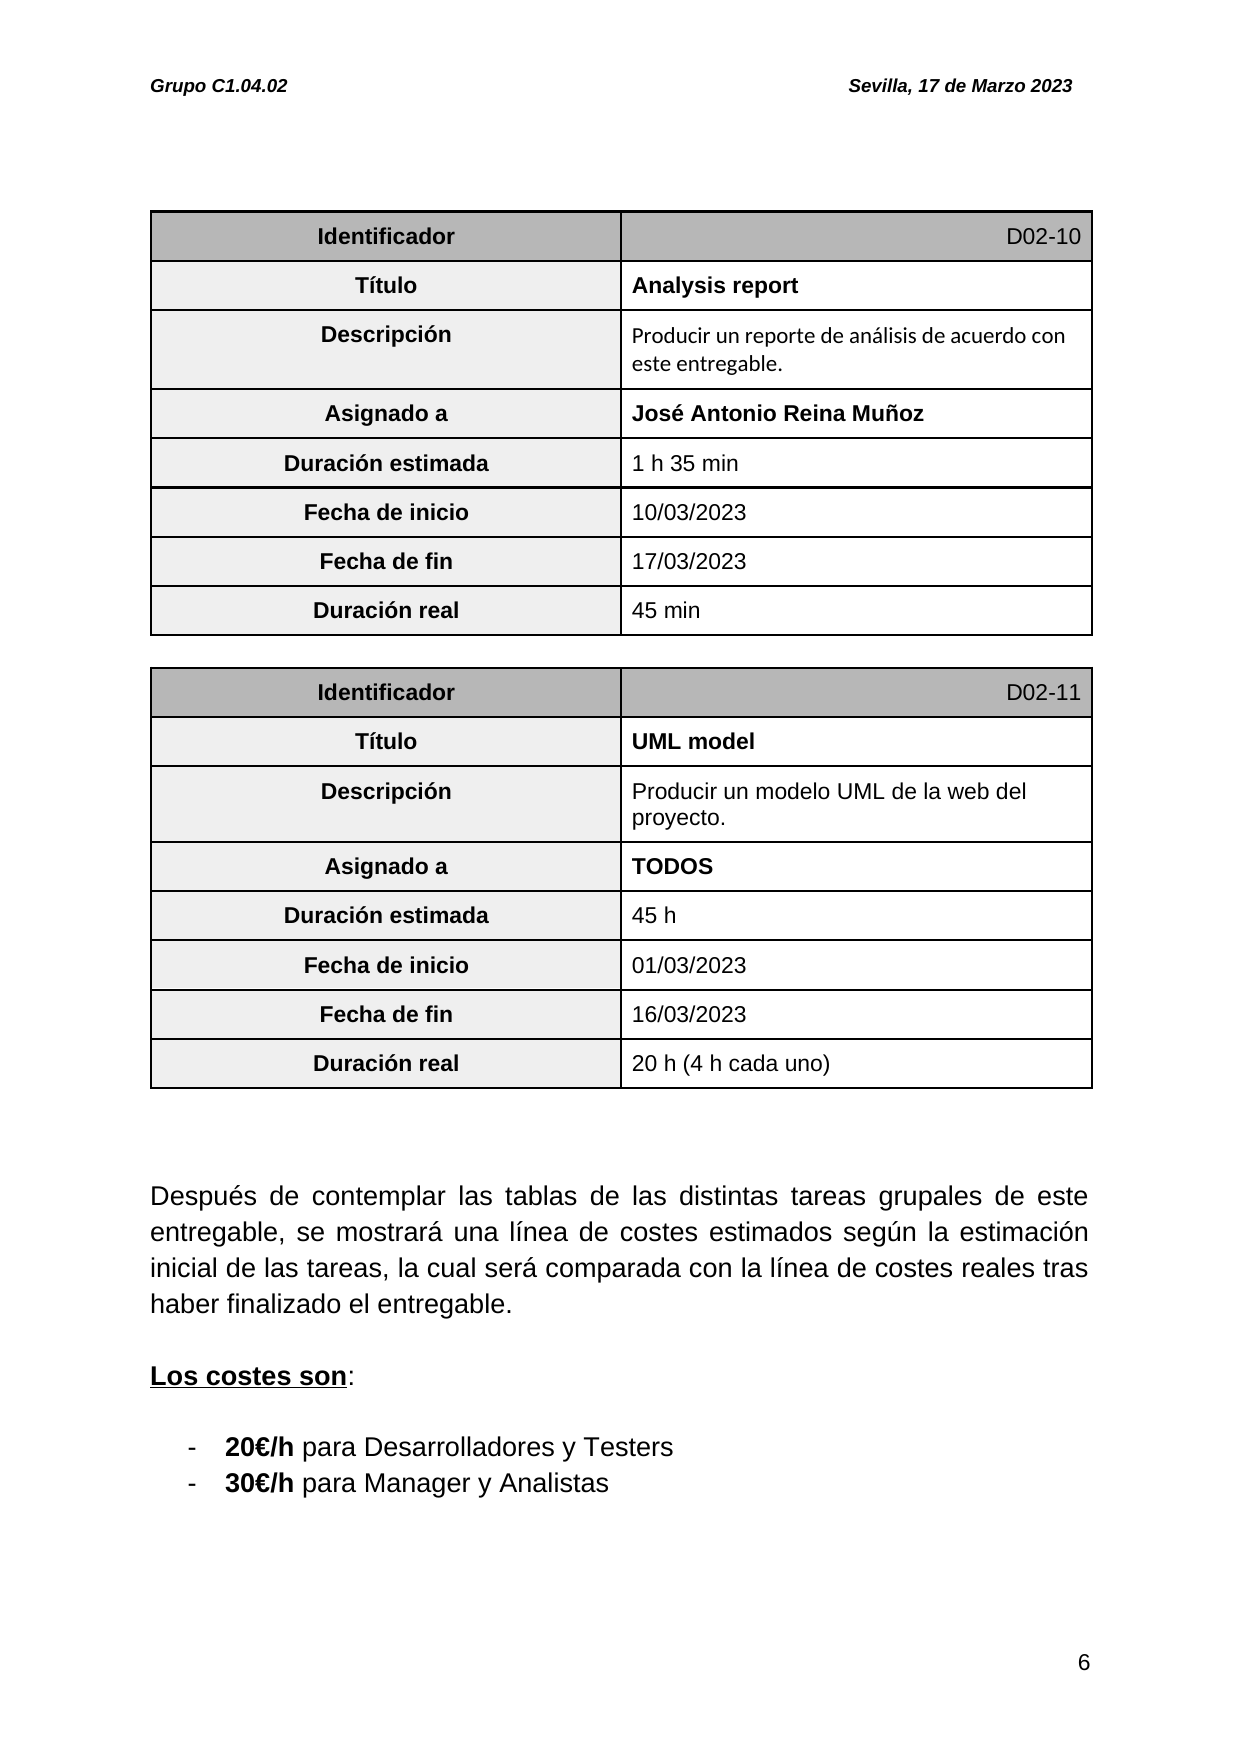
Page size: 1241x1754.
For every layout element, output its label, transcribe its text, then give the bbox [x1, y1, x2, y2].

table_cell Duración real [152, 1040, 620, 1087]
table_cell 45 min [622, 587, 1091, 634]
table_cell 20 h (4 h cada uno) [622, 1040, 1091, 1087]
table_cell Producir un modelo UML de la web del proyecto. [622, 767, 1091, 841]
table_cell Fecha de inicio [152, 941, 620, 988]
table_cell 17/03/2023 [622, 538, 1091, 585]
table_cell 1 h 35 min [622, 439, 1091, 486]
table_cell 10/03/2023 [622, 489, 1091, 536]
table_cell Descripción [152, 311, 620, 388]
table_cell Duración estimada [152, 439, 620, 486]
table_cell 16/03/2023 [622, 991, 1091, 1038]
table_header D02-11 [622, 669, 1091, 716]
table_cell 01/03/2023 [622, 941, 1091, 988]
table_cell Duración real [152, 587, 620, 634]
table_cell Fecha de fin [152, 991, 620, 1038]
table_cell Analysis report [622, 262, 1091, 309]
table_cell Fecha de inicio [152, 489, 620, 536]
list 20€/h para Desarrolladores y Testers [187, 1431, 1090, 1463]
table_cell Título [152, 718, 620, 765]
table_header D02-10 [622, 213, 1091, 260]
table_header Identificador [152, 213, 620, 260]
text Después de contemplar las tablas de las distintas tareas grupales de este entregable, se mostrará una línea de costes estimados según la estimación inicial de las tareas, la cual será comparada con la línea de costes reales tras haber finalizado el entregable. [150, 1180, 1090, 1319]
table_cell José Antonio Reina Muñoz [622, 390, 1091, 437]
table_header Identificador [152, 669, 620, 716]
table_cell UML model [622, 718, 1091, 765]
table_cell 45 h [622, 892, 1091, 939]
table_cell TODOS [622, 843, 1091, 890]
table_cell Descripción [152, 767, 620, 841]
table_cell Asignado a [152, 843, 620, 890]
table_cell Fecha de fin [152, 538, 620, 585]
list 30€/h para Manager y Analistas [187, 1467, 1090, 1498]
table_cell Asignado a [152, 390, 620, 437]
table_cell Título [152, 262, 620, 309]
table_cell Duración estimada [152, 892, 620, 939]
table_cell Producir un reporte de análisis de acuerdo con este entregable. [622, 311, 1091, 388]
text Los costes son: [150, 1359, 1090, 1391]
